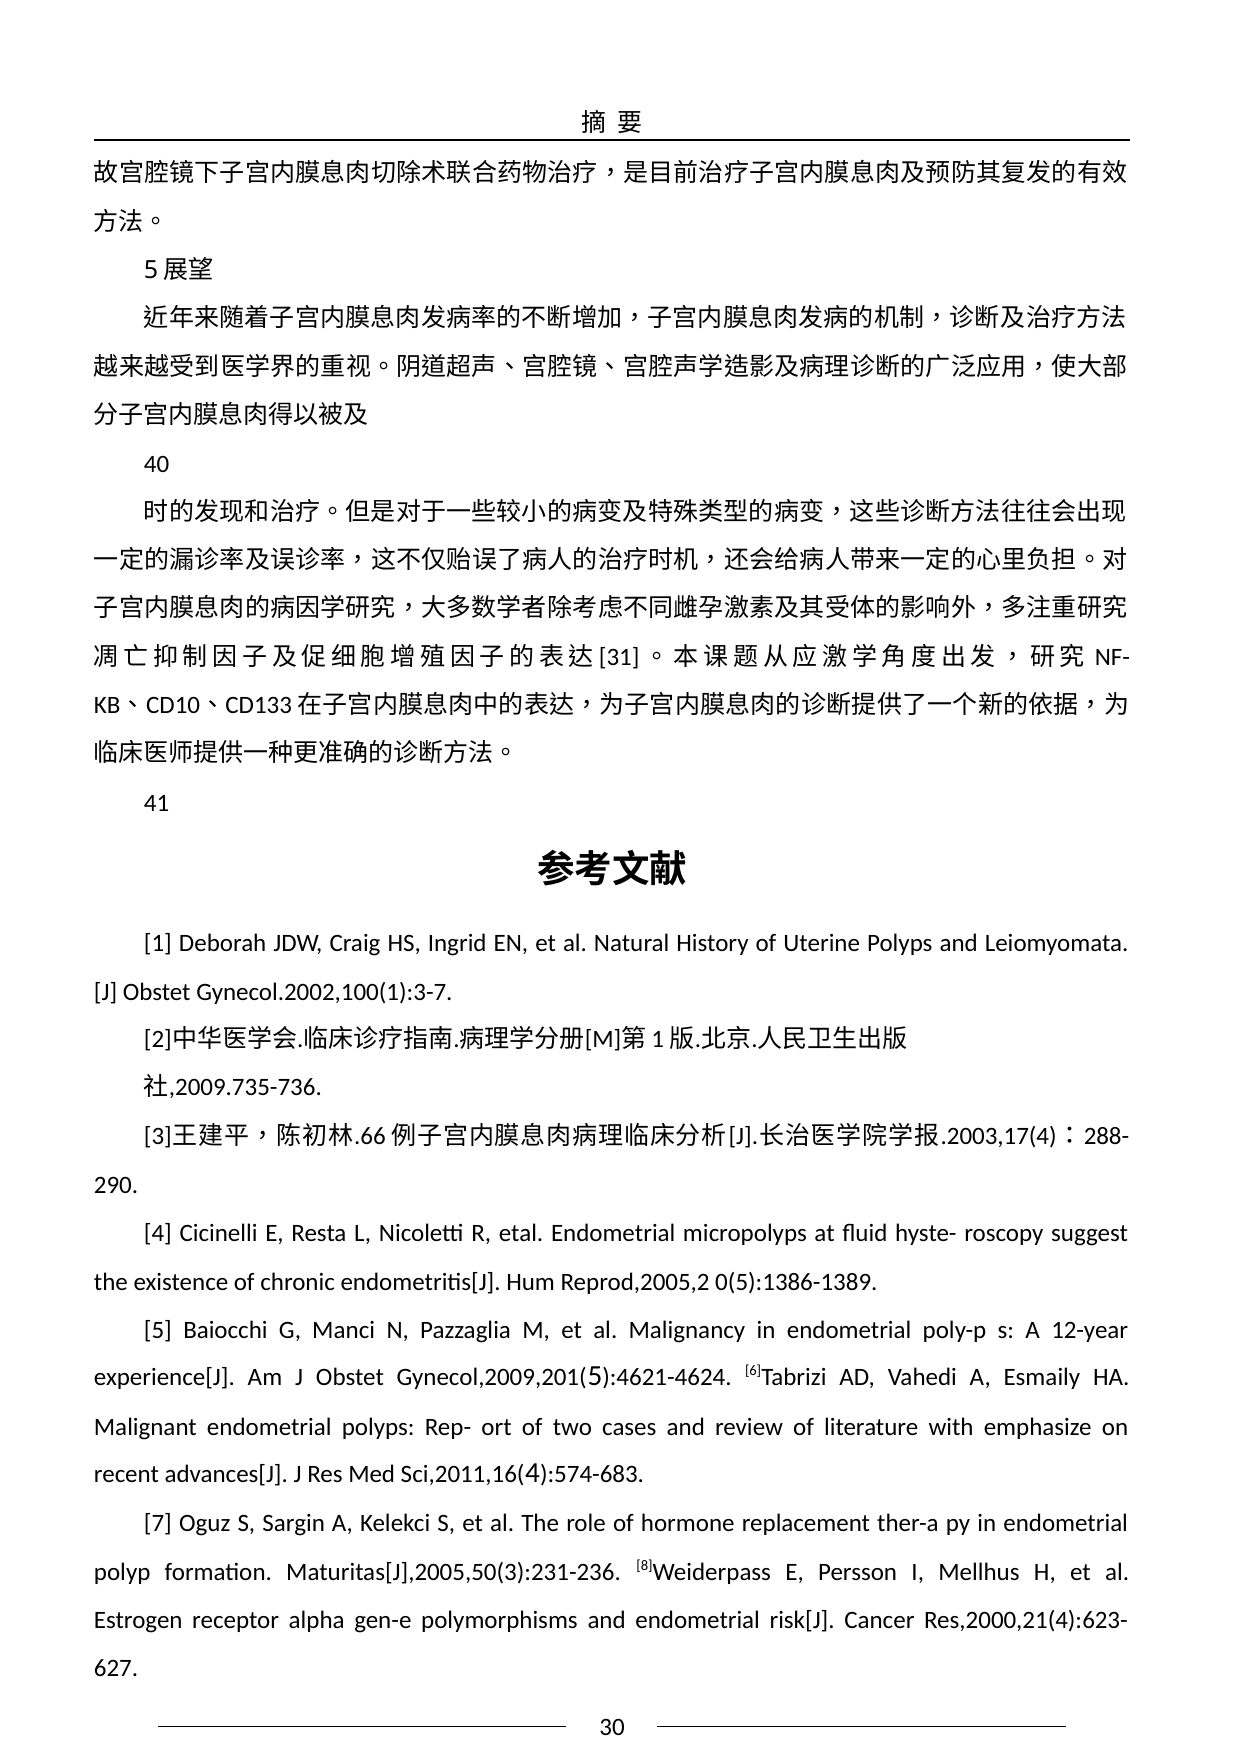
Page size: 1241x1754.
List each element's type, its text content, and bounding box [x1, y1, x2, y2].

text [94, 141, 1130, 237]
text 参考文献 [94, 841, 1130, 893]
text [1] Deborah JDW, Craig HS, Ingrid EN, et al. Natural History of Uterine Polyps and Leiomyomata. [J] Obstet Gynecol.2002,100(1):3-7. [94, 910, 1130, 1006]
text 5展望 [94, 237, 1130, 286]
text [5] Baiocchi G, Manci N, Pazzaglia M, et al. Malignancy in endometrial poly-p s: A 12-year experience[J]. Am J Obstet Gynecol,2009,201(5):4621-4624. [6]Tabrizi AD, Vahedi A, Esmaily HA. Malignant endometrial polyps: Rep- ort of two cases and review of literature with emphasize on recent advances[J]. J Res Med Sci,2011,16(4):574-683. [94, 1296, 1130, 1490]
text 时的发现和治疗。但是对于一些较小的病变及特殊类型的病变，这些诊断方法往往会出现一定的漏诊率及误诊率，这不仅贻误了病人的治疗时机，还会给病人带来一定的心里负担。对子宫内膜息肉的病因学研究，大多数学者除考虑不同雌孕激素及其受体的影响外，多注重研究凋亡抑制因子及促细胞增殖因子的表达[31]。本课题从应激学角度出发，研究NF-KB、CD10、CD133在子宫内膜息肉中的表达，为子宫内膜息肉的诊断提供了一个新的依据，为临床医师提供一种更准确的诊断方法。 [94, 479, 1130, 769]
text [4] Cicinelli E, Resta L, Nicoletti R, etal. Endometrial micropolyps at fluid hyste- roscopy suggest the existence of chronic endometritis[J]. Hum Reprod,2005,2 0(5):1386-1389. [94, 1200, 1130, 1296]
text [2]中华医学会.临床诊疗指南.病理学分册[M]第1 版.北京.人民卫生出版 [94, 1006, 1130, 1055]
text 社,2009.735-736. [94, 1055, 1130, 1103]
text 40 [94, 431, 1130, 479]
text 41 [94, 769, 1130, 817]
text 近年来随着子宫内膜息肉发病率的不断增加，子宫内膜息肉发病的机制，诊断及治疗方法越来越受到医学界的重视。阴道超声、宫腔镜、宫腔声学造影及病理诊断的广泛应用，使大部分子宫内膜息肉得以被及 [94, 286, 1130, 431]
text [3]王建平，陈初林.66例子宫内膜息肉病理临床分析[J].长治医学院学报.2003,17(4)：288-290. [94, 1103, 1130, 1200]
text [7] Oguz S, Sargin A, Kelekci S, et al. The role of hormone replacement ther-a py in endometrial polyp formation. Maturitas[J],2005,50(3):231-236. [8]Weiderpass E, Persson I, Mellhus H, et al. Estrogen receptor alpha gen-e polymorphisms and endometrial risk[J]. Cancer Res,2000,21(4):623-627. [94, 1490, 1130, 1683]
